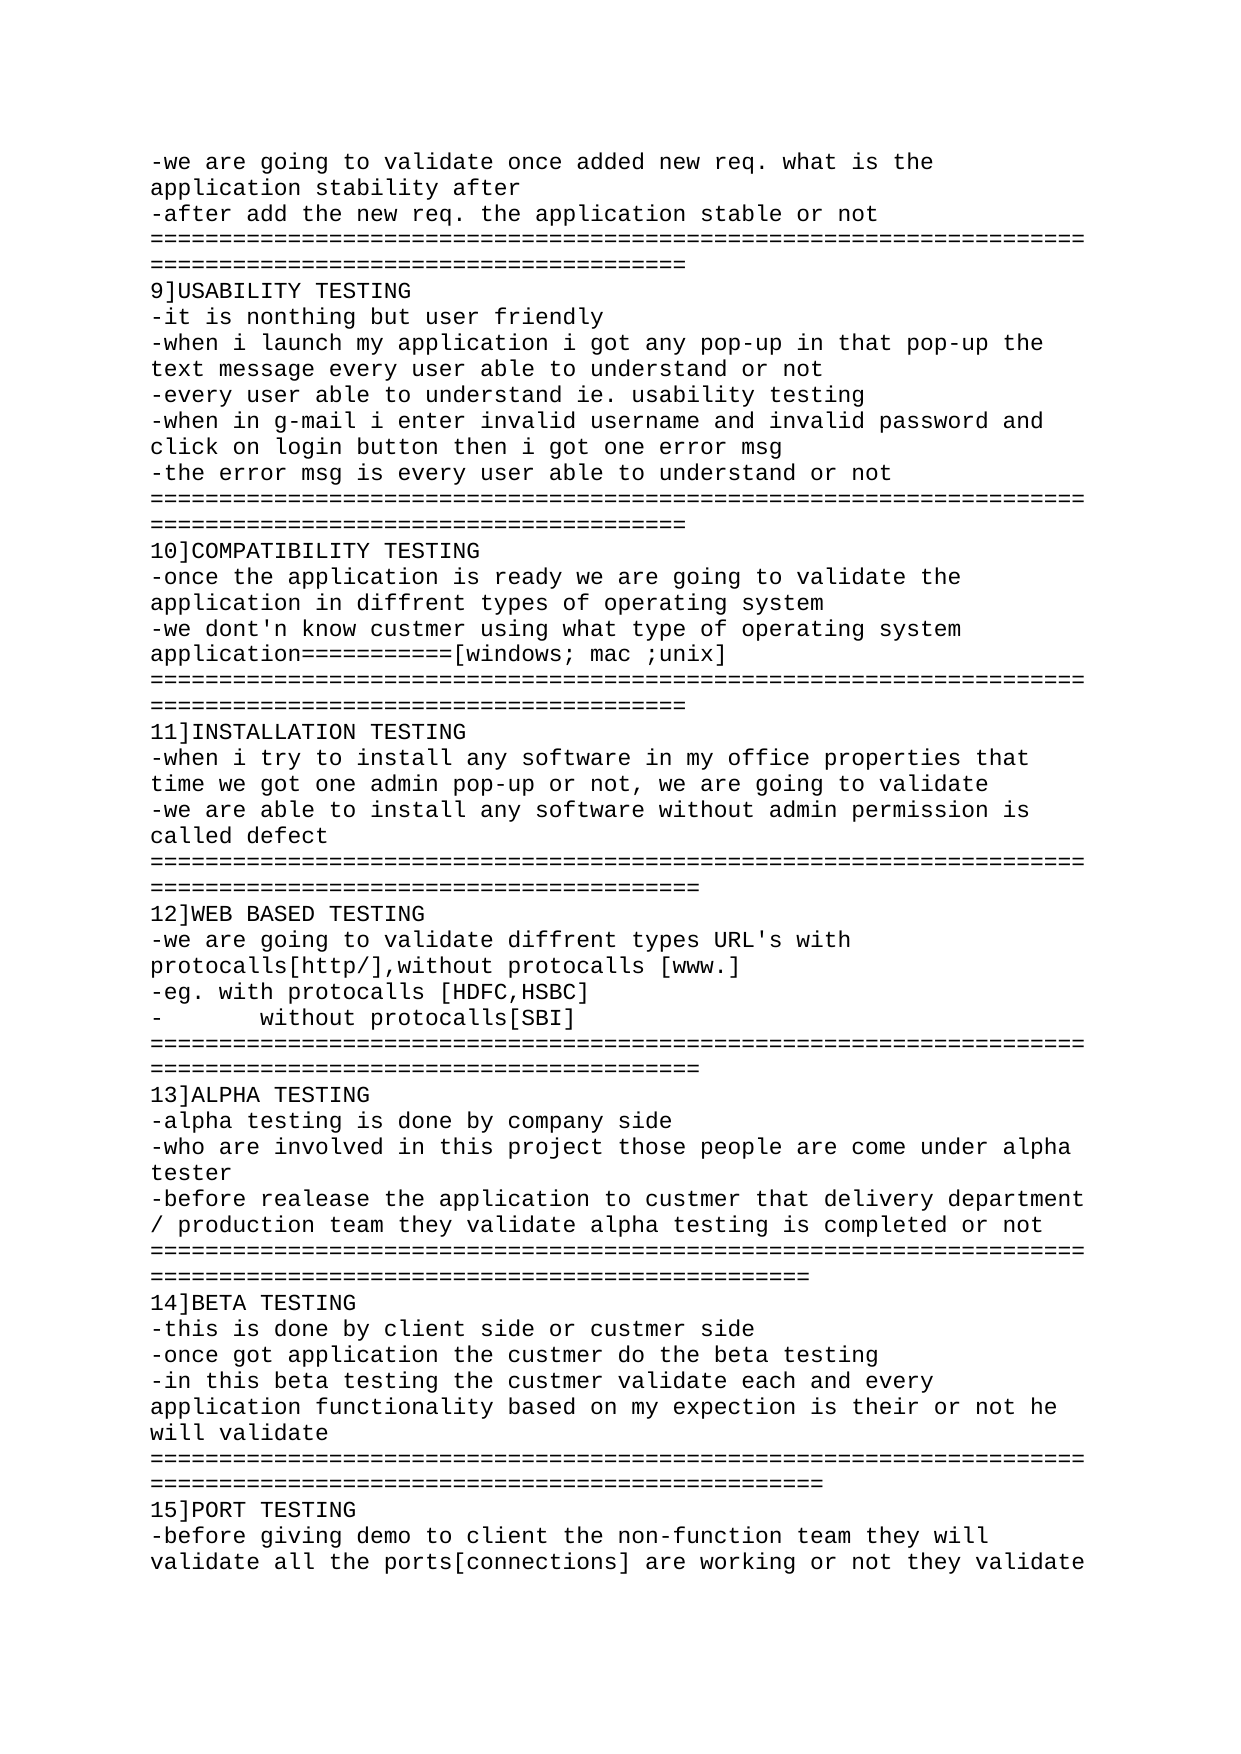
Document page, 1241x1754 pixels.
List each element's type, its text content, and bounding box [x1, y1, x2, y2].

text -when i launch my application i got any pop-up in that pop-up the text message every user able to understand or not [150, 332, 1090, 383]
text 12]WEB BASED TESTING [150, 902, 1090, 928]
text 11]INSTALLATION TESTING [150, 721, 1090, 747]
text -when i try to install any software in my office properties that time we got one admin pop-up or not, we are going to validate [150, 747, 1090, 798]
text -after add the new req. the application stable or not [150, 202, 1090, 228]
text -we are going to validate once added new req. what is the application stability after [150, 150, 1090, 202]
text -we are going to validate diffrent types URL's with protocalls[http/],without protocalls [www.] [150, 928, 1090, 980]
text -every user able to understand ie. usability testing [150, 383, 1090, 409]
text 15]PORT TESTING [150, 1499, 1090, 1525]
text -once the application is ready we are going to validate the application in diffrent types of operating system [150, 565, 1090, 617]
text -eg. with protocalls [HDFC,HSBC] [150, 980, 1090, 1006]
text ==================================================================================================================== [150, 1239, 1090, 1291]
text ============================================================================================================ [150, 850, 1090, 902]
text -we dont'n know custmer using what type of operating system [150, 617, 1090, 643]
text -who are involved in this project those people are come under alpha tester [150, 1136, 1090, 1187]
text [150, 228, 1090, 280]
text application===========[windows; mac ;unix] [150, 643, 1090, 669]
text -the error msg is every user able to understand or not [150, 461, 1090, 487]
text -in this beta testing the custmer validate each and every application functionality based on my expection is their or not he will validate [150, 1369, 1090, 1447]
text ============================================================================================================ [150, 1032, 1090, 1084]
text -before realease the application to custmer that delivery department / production team they validate alpha testing is completed or not [150, 1187, 1090, 1239]
text =========================================================================================================== [150, 487, 1090, 539]
text -this is done by client side or custmer side [150, 1317, 1090, 1343]
text ===================================================================================================================== [150, 1447, 1090, 1499]
text -when in g-mail i enter invalid username and invalid password and click on login button then i got one error msg [150, 409, 1090, 461]
text -we are able to install any software without admin permission is called defect [150, 798, 1090, 850]
text 9]USABILITY TESTING [150, 280, 1090, 306]
text -before giving demo to client the non-function team they will validate all the ports[connections] are working or not they validate [150, 1525, 1090, 1577]
text 10]COMPATIBILITY TESTING [150, 539, 1090, 565]
text - without protocalls[SBI] [150, 1006, 1090, 1032]
text 14]BETA TESTING [150, 1291, 1090, 1317]
text =========================================================================================================== [150, 669, 1090, 721]
text -it is nonthing but user friendly [150, 306, 1090, 332]
text -once got application the custmer do the beta testing [150, 1343, 1090, 1369]
text 13]ALPHA TESTING [150, 1084, 1090, 1110]
text -alpha testing is done by company side [150, 1110, 1090, 1136]
